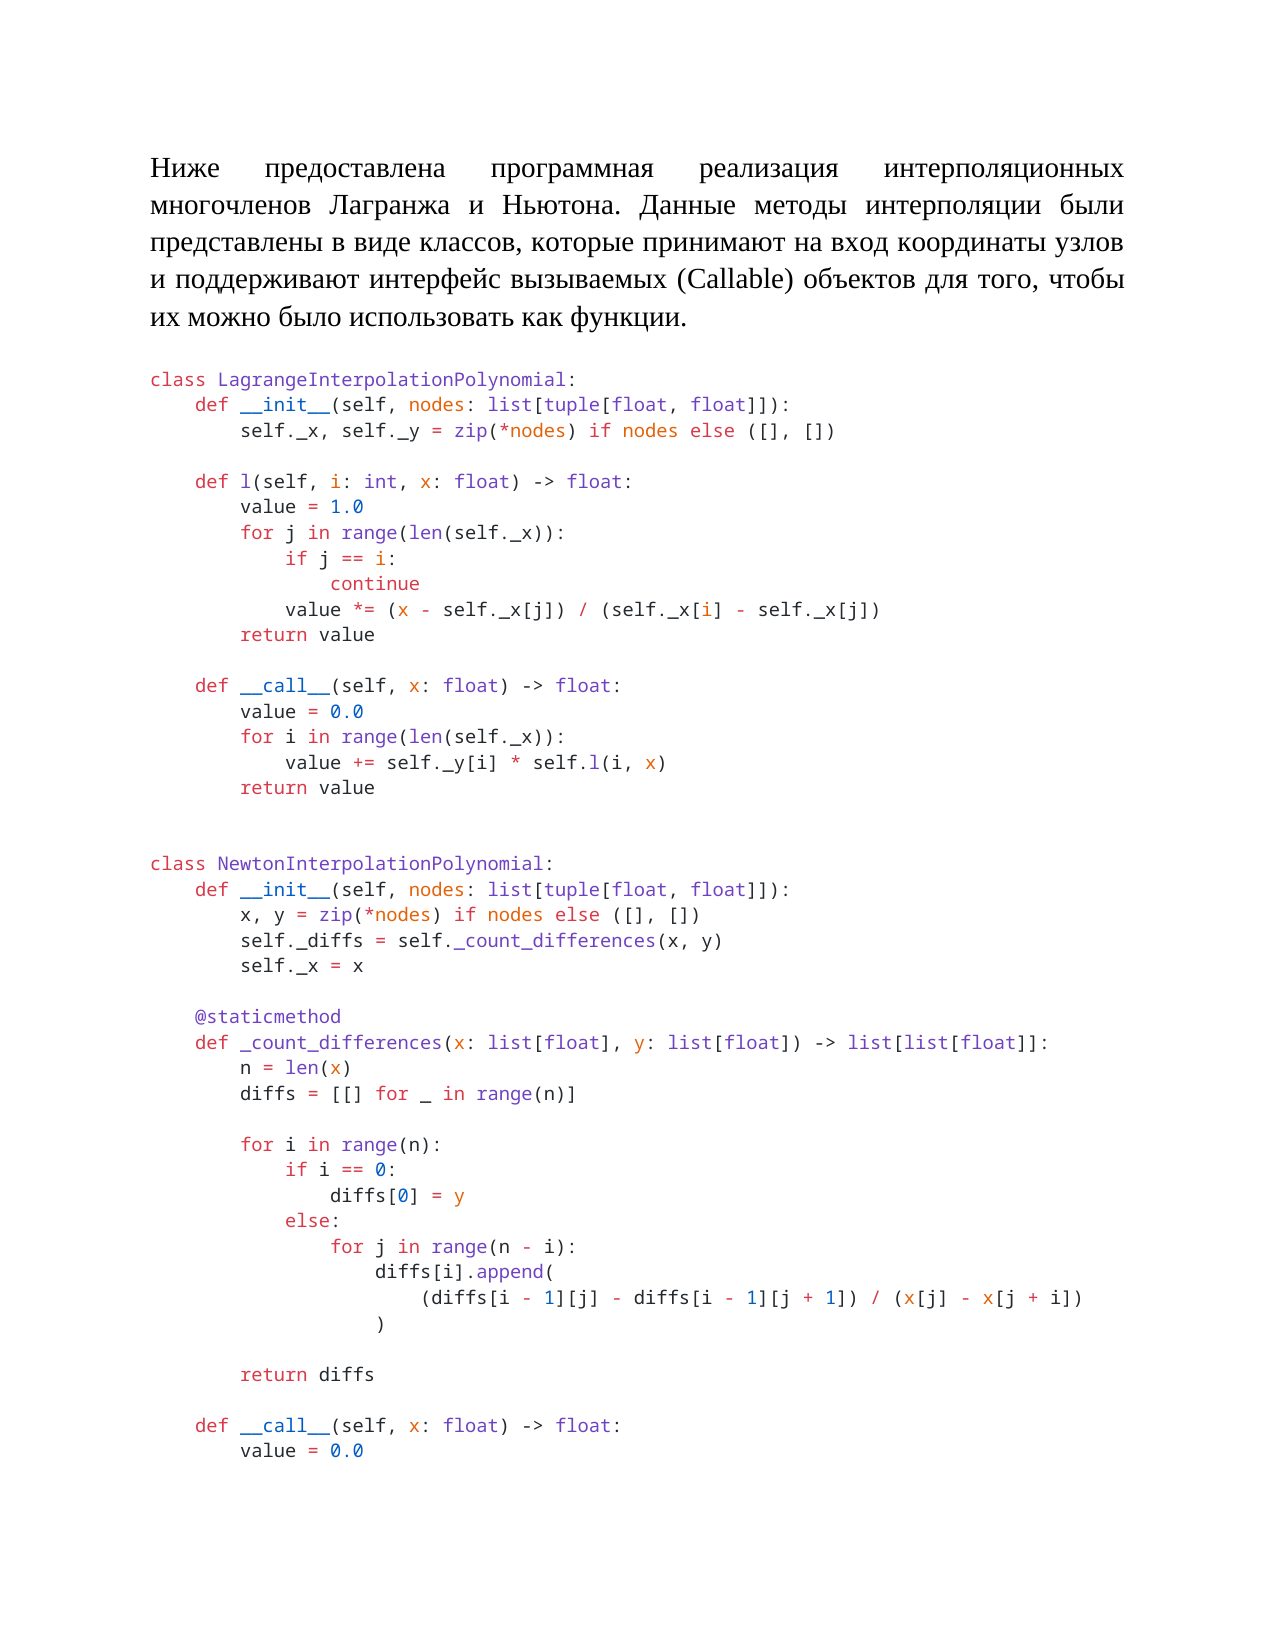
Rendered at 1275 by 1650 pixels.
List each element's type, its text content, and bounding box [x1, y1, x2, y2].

text class LagrangeInterpolationPolynomial: [150, 366, 1125, 392]
text else: [150, 1208, 1125, 1233]
text value = 0.0 [150, 1437, 1125, 1463]
text n = len(x) [150, 1055, 1125, 1080]
text return value [150, 621, 1125, 647]
text return diffs [150, 1361, 1125, 1386]
text self._diffs = self._count_differences(x, y) [150, 927, 1125, 953]
text for j in range(n - i): [150, 1233, 1125, 1259]
text if j == i: [150, 545, 1125, 570]
text Ниже предоставлена программная реализация интерполяционных многочленов Лагранжа и Ньютона. Данные методы интерполяции были представлены в виде классов, которые принимают на вход координаты узлов и поддерживают интерфейс вызываемых (Callable) объектов для того, чтобы их можно было использовать как функции. [150, 150, 1125, 332]
text x, y = zip(*nodes) if nodes else ([], []) [150, 902, 1125, 927]
text def _count_differences(x: list[float], y: list[float]) -> list[list[float]]: [150, 1029, 1125, 1055]
text def __call__(self, x: float) -> float: [150, 1412, 1125, 1437]
text def __call__(self, x: float) -> float: [150, 672, 1125, 698]
text value = 0.0 [150, 698, 1125, 723]
text return value [150, 774, 1125, 800]
text for j in range(len(self._x)): [150, 519, 1125, 545]
text diffs = [[] for _ in range(n)] [150, 1080, 1125, 1106]
text if i == 0: [150, 1157, 1125, 1182]
text (diffs[i - 1][j] - diffs[i - 1][j + 1]) / (x[j] - x[j + i]) [150, 1284, 1125, 1310]
text self._x = x [150, 953, 1125, 978]
text class NewtonInterpolationPolynomial: [150, 851, 1125, 876]
text value += self._y[i] * self.l(i, x) [150, 749, 1125, 774]
text value = 1.0 [150, 494, 1125, 519]
text diffs[0] = y [150, 1182, 1125, 1208]
text def l(self, i: int, x: float) -> float: [150, 468, 1125, 494]
text @staticmethod [150, 1004, 1125, 1029]
text continue [150, 570, 1125, 596]
text ) [150, 1310, 1125, 1335]
text def __init__(self, nodes: list[tuple[float, float]]): [150, 876, 1125, 902]
text diffs[i].append( [150, 1259, 1125, 1284]
text self._x, self._y = zip(*nodes) if nodes else ([], []) [150, 417, 1125, 443]
text def __init__(self, nodes: list[tuple[float, float]]): [150, 392, 1125, 417]
text for i in range(len(self._x)): [150, 723, 1125, 749]
text for i in range(n): [150, 1131, 1125, 1157]
text value *= (x - self._x[j]) / (self._x[i] - self._x[j]) [150, 596, 1125, 621]
